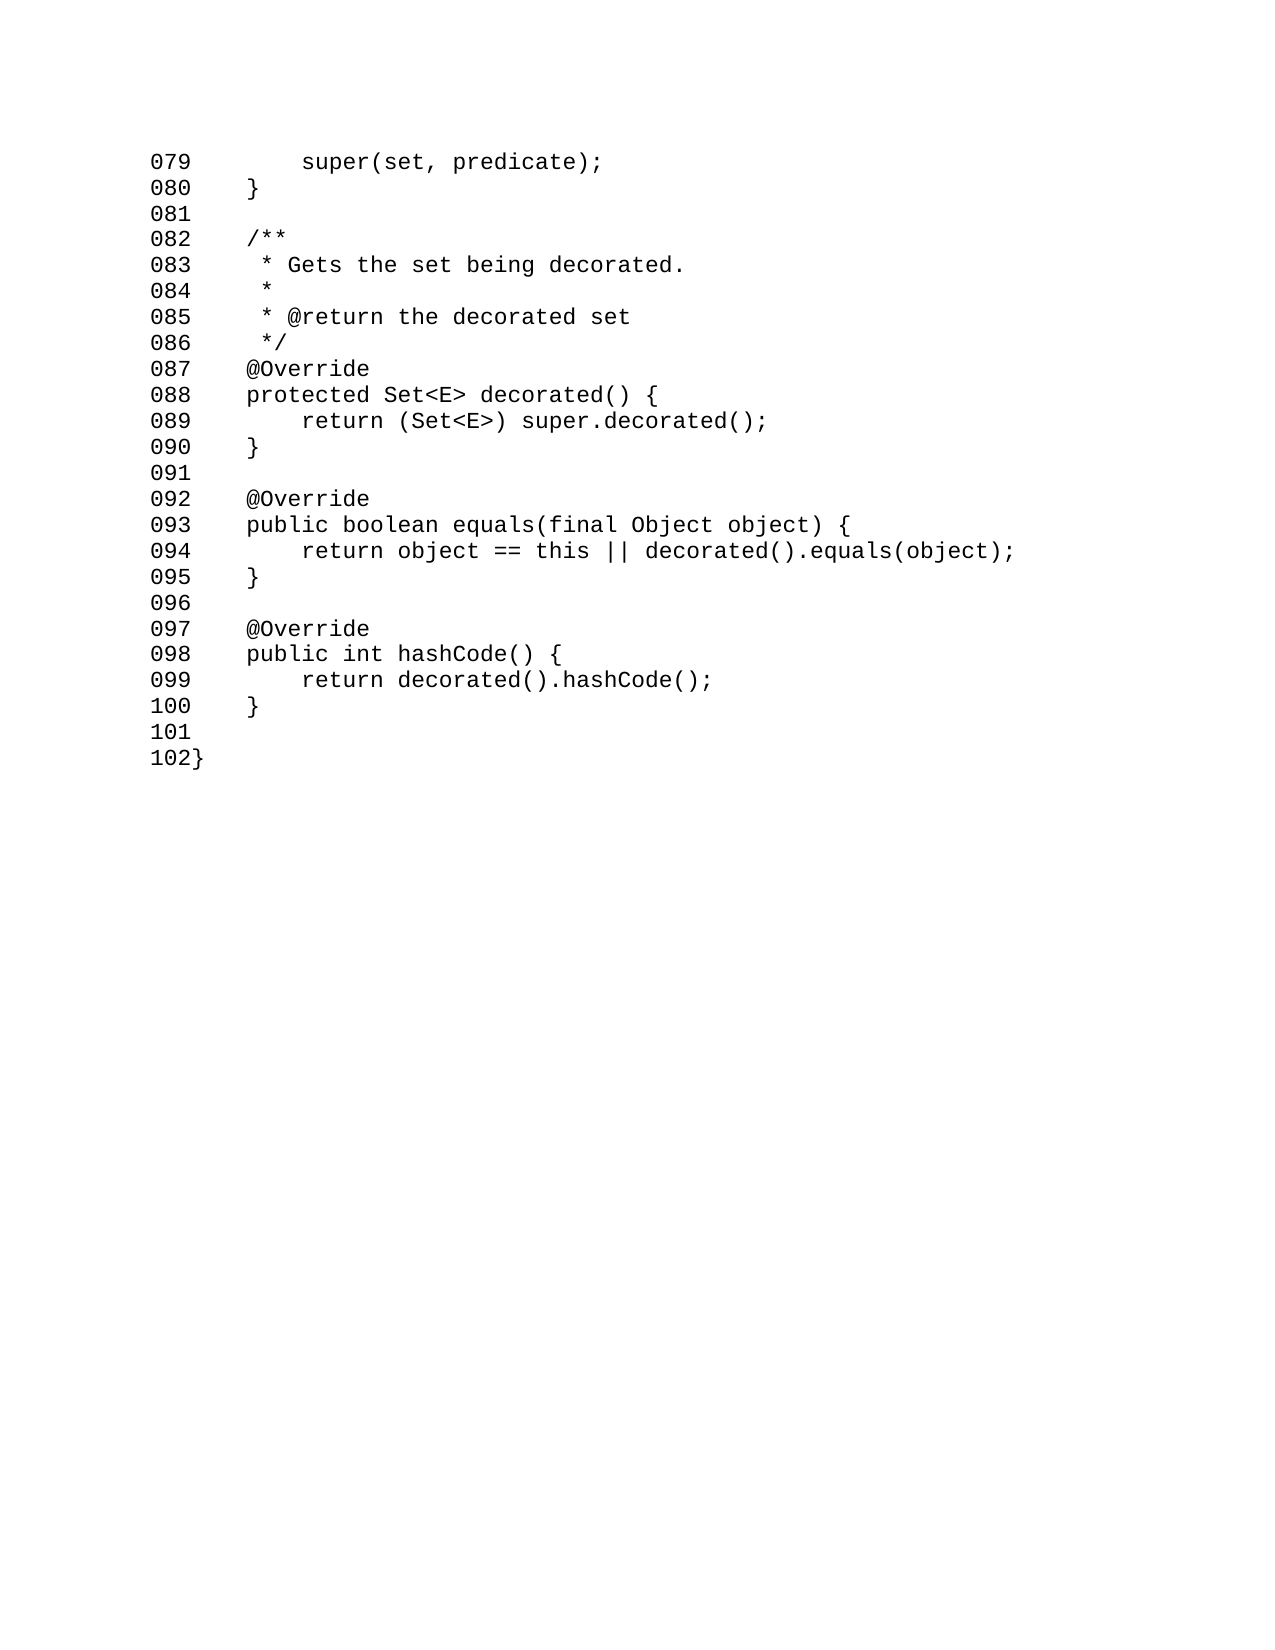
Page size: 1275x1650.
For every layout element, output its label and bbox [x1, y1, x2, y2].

text [150, 150, 1125, 1499]
